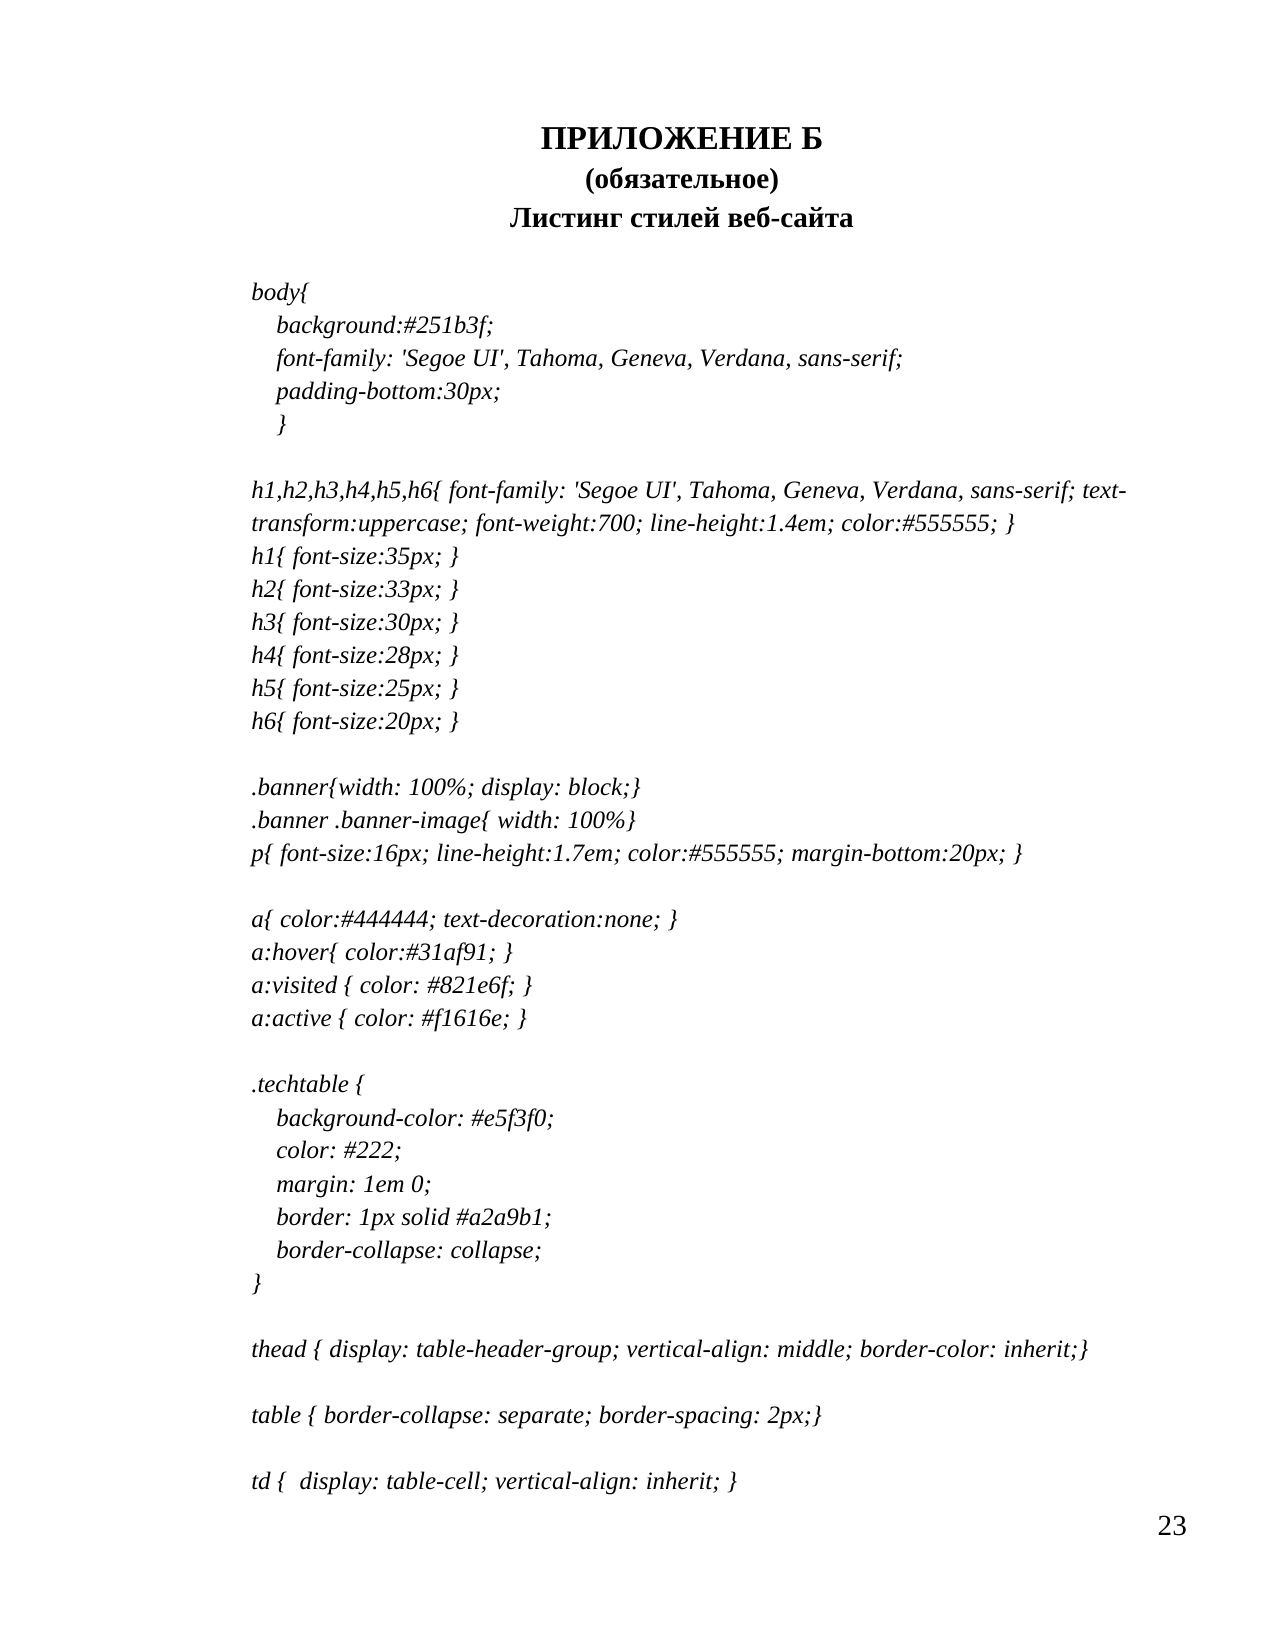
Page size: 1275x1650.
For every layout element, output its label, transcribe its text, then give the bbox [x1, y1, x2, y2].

text } [251, 409, 1186, 438]
text a:active { color: #f1616e; } [251, 1003, 1186, 1032]
text .banner .banner-image{ width: 100%} [251, 805, 1186, 834]
text border: 1px solid #a2a9b1; [251, 1202, 1186, 1230]
text margin: 1em 0; [251, 1169, 1186, 1197]
text .techtable { [251, 1069, 1186, 1098]
text font-family: 'Segoe UI', Tahoma, Geneva, Verdana, sans-serif; [251, 343, 1186, 372]
text h1{ font-size:35px; } [251, 541, 1186, 570]
text h3{ font-size:30px; } [251, 607, 1186, 636]
text a{ color:#444444; text-decoration:none; } [251, 904, 1186, 933]
text .banner{width: 100%; display: block;} [251, 772, 1186, 801]
text td { display: table-cell; vertical-align: inherit; } [251, 1466, 1186, 1494]
text thead { display: table-header-group; vertical-align: middle; border-color: inherit;} [251, 1334, 1186, 1362]
text table { border-collapse: separate; border-spacing: 2px;} [251, 1400, 1186, 1428]
text h4{ font-size:28px; } [251, 640, 1186, 669]
text Приложение Б (обязательное) Листинг стилей веб-сайта [177, 118, 1186, 233]
text a:hover{ color:#31af91; } [251, 937, 1186, 966]
text border-collapse: collapse; [251, 1235, 1186, 1263]
text } [251, 1268, 1186, 1296]
text padding-bottom:30px; [251, 376, 1186, 405]
text h1,h2,h3,h4,h5,h6{ font-family: 'Segoe UI', Tahoma, Geneva, Verdana, sans-serif; text-transform:uppercase; font-weight:700; line-height:1.4em; color:#555555; } [251, 475, 1186, 537]
text h6{ font-size:20px; } [251, 706, 1186, 735]
text p{ font-size:16px; line-height:1.7em; color:#555555; margin-bottom:20px; } [251, 838, 1186, 867]
text body{ [251, 277, 1186, 306]
text h5{ font-size:25px; } [251, 673, 1186, 702]
text background-color: #e5f3f0; [251, 1103, 1186, 1131]
text h2{ font-size:33px; } [251, 574, 1186, 603]
text color: #222; [251, 1136, 1186, 1164]
text background:#251b3f; [251, 310, 1186, 339]
text a:visited { color: #821e6f; } [251, 971, 1186, 999]
